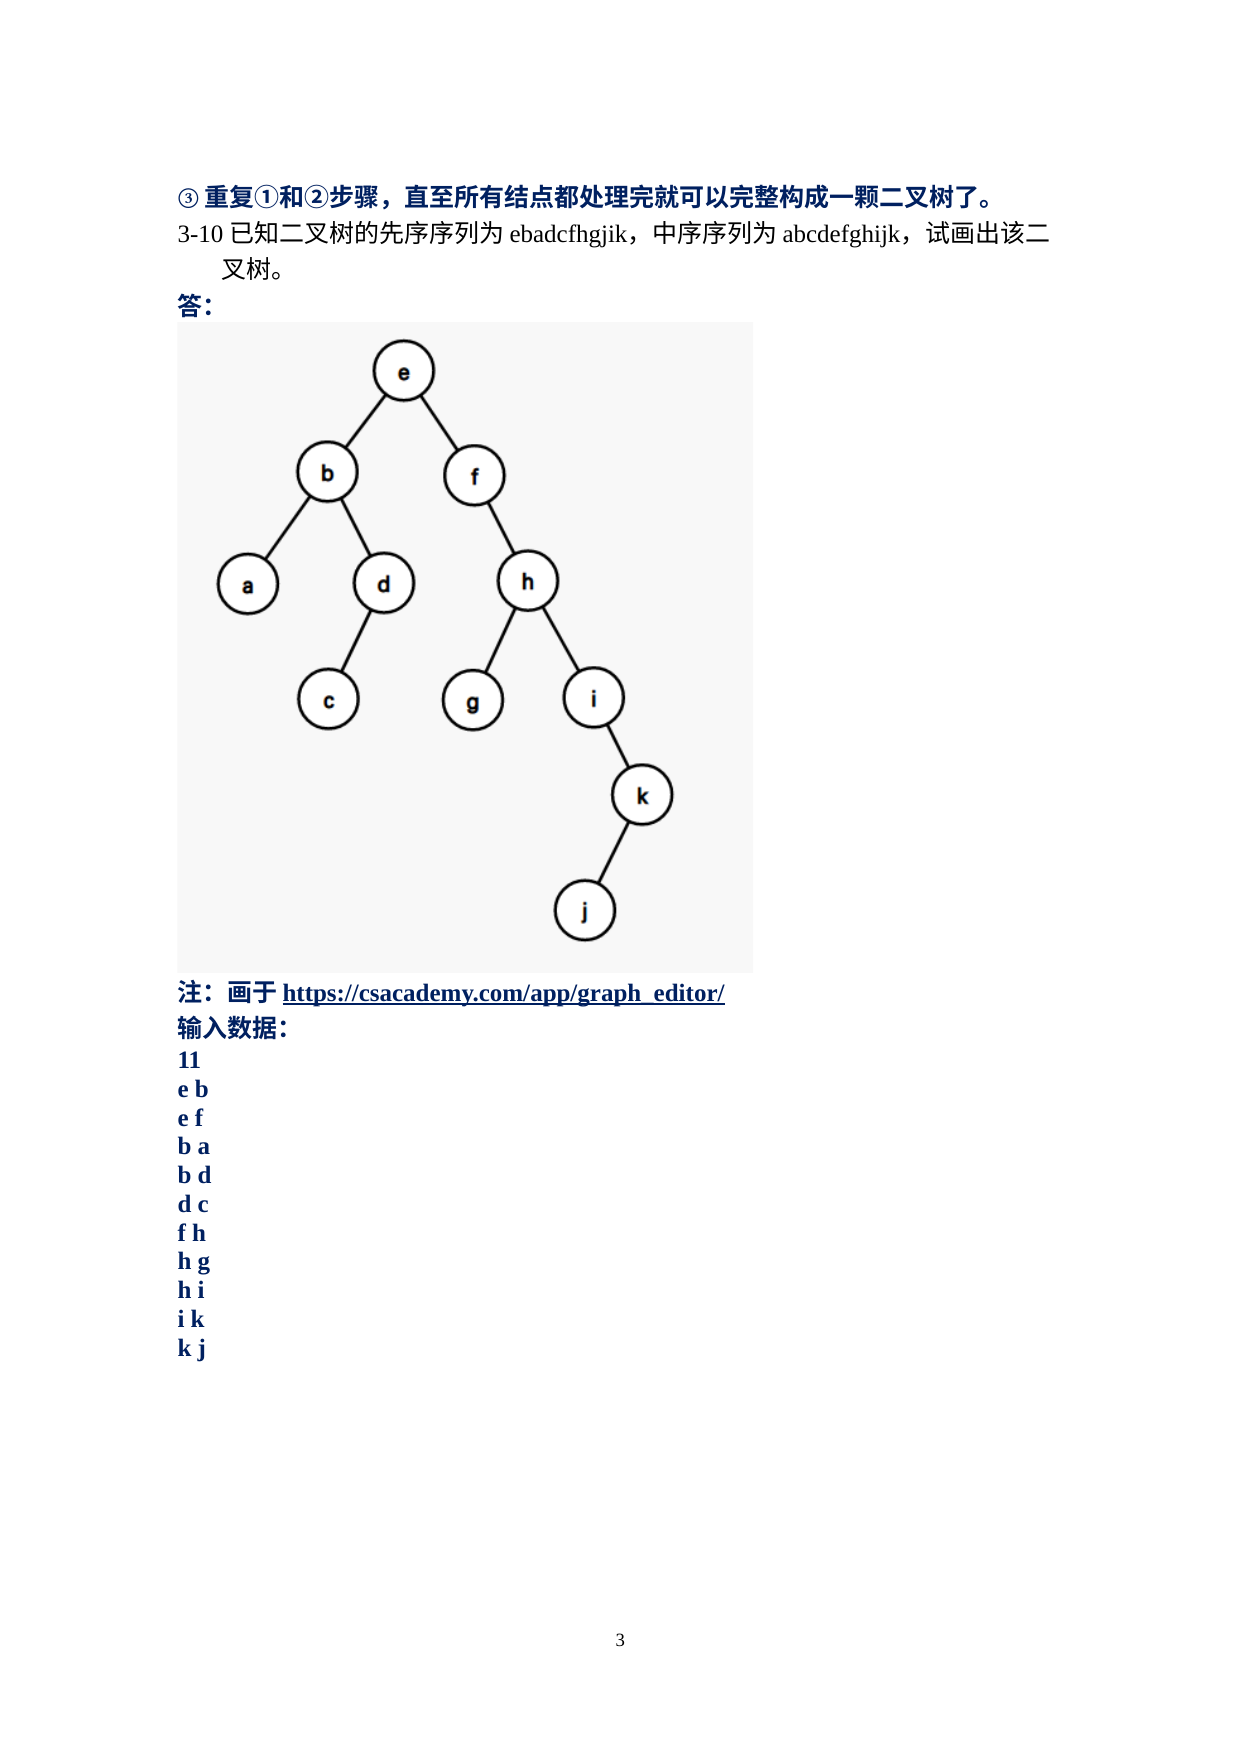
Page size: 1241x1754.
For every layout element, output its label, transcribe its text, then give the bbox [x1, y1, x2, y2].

text 答： [177, 286, 1063, 322]
text b d [177, 1160, 1063, 1189]
text e b [177, 1074, 1063, 1103]
text h i [177, 1275, 1063, 1304]
text 注：画于https://csacademy.com/app/graph_editor/ [177, 973, 1063, 1009]
text f h [177, 1218, 1063, 1246]
text 输入数据： [177, 1009, 1063, 1045]
text h g [177, 1246, 1063, 1275]
text b a [177, 1131, 1063, 1160]
text k j [177, 1333, 1063, 1361]
picture [177, 322, 754, 973]
text ③重复①和②步骤，直至所有结点都处理完就可以完整构成一颗二叉树了。 [177, 177, 1063, 213]
text 3-10 已知二叉树的先序序列为ebadcfhgjik，中序序列为abcdefghijk，试画出该二叉树。 [177, 213, 1063, 286]
text d c [177, 1189, 1063, 1218]
text 11 [177, 1045, 1063, 1074]
text i k [177, 1304, 1063, 1333]
text e f [177, 1103, 1063, 1131]
